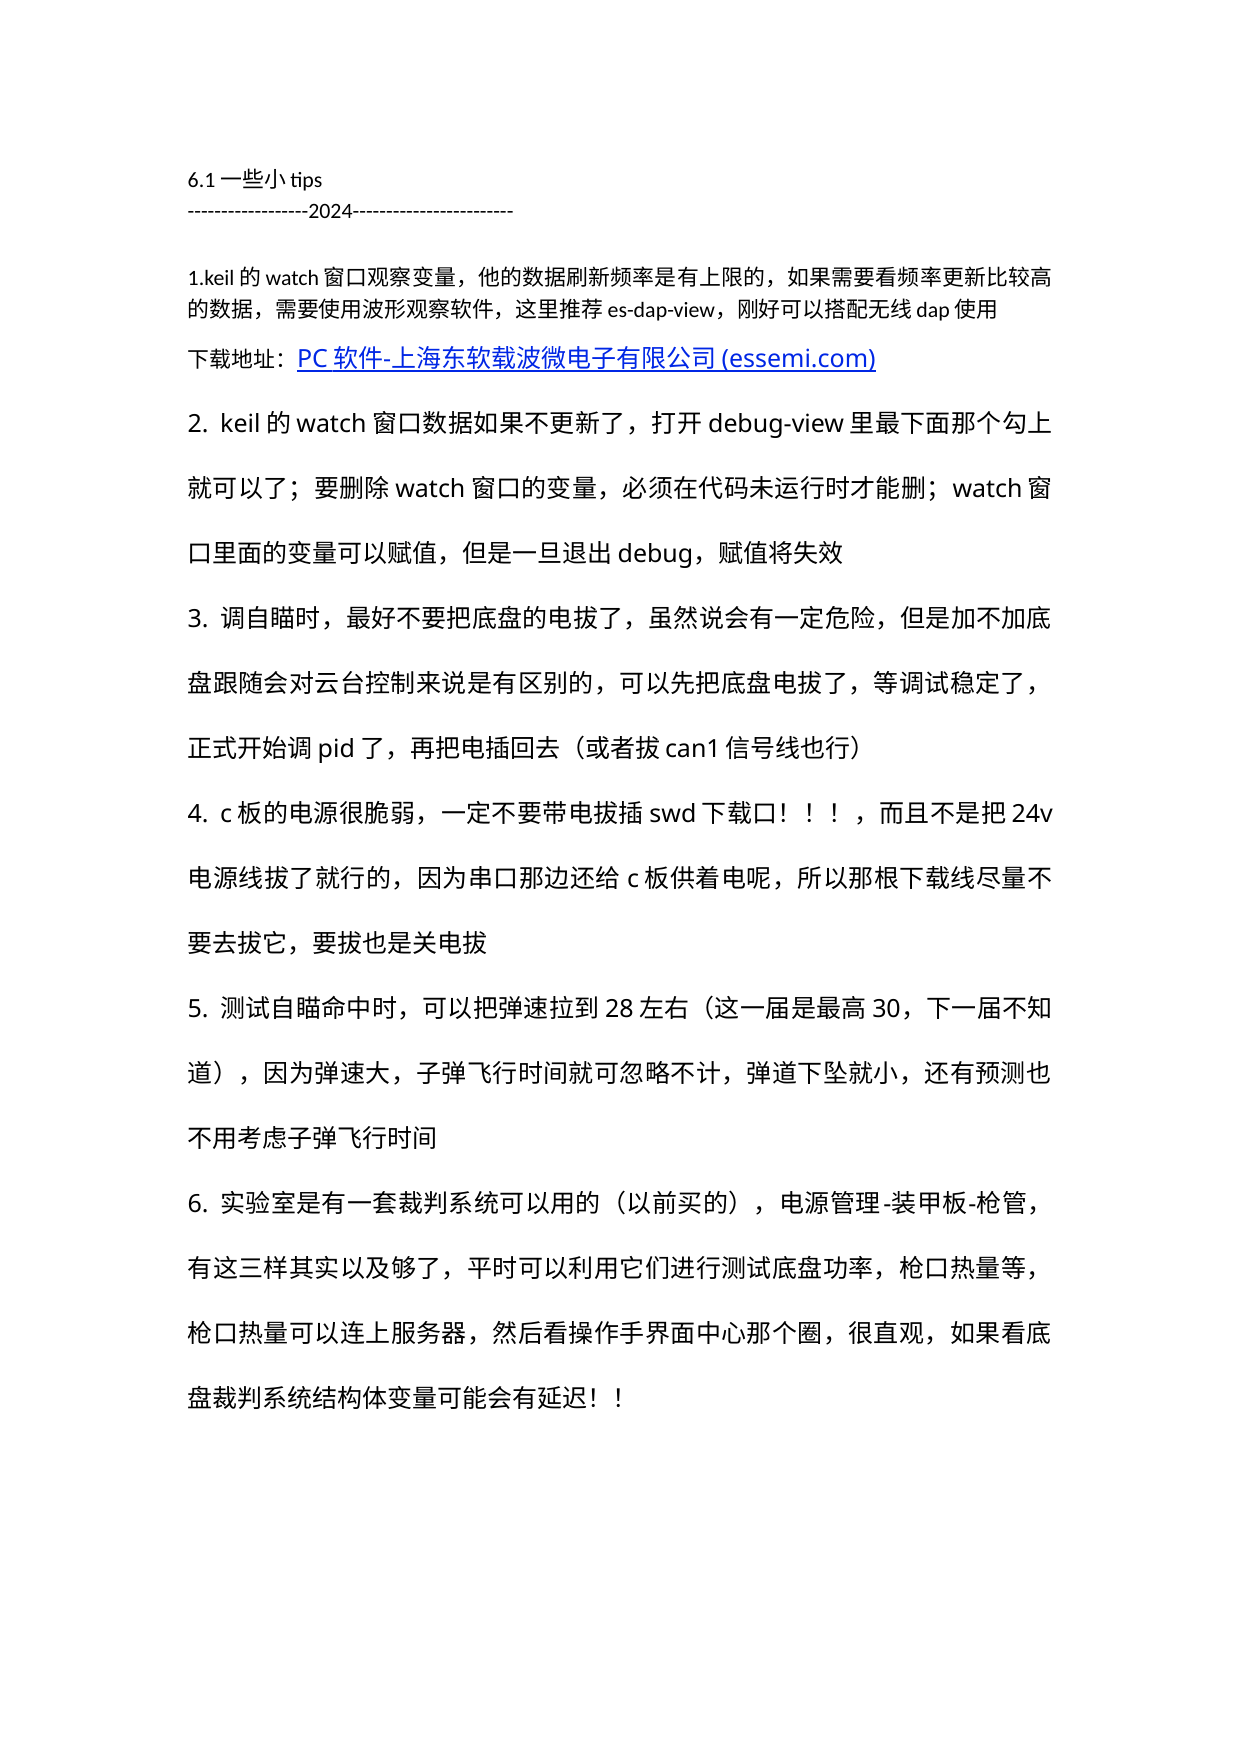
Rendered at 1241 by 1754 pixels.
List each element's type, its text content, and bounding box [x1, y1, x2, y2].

list 1.keil的watch窗口观察变量，他的数据刷新频率是有上限的，如果需要看频率更新比较高的数据，需要使用波形观察软件，这里推荐es-dap-view，刚好可以搭配无线dap使用 [187, 259, 1053, 324]
list c板的电源很脆弱，一定不要带电拔插swd下载口！！！，而且不是把24v电源线拔了就行的，因为串口那边还给c板供着电呢，所以那根下载线尽量不要去拔它，要拔也是关电拔 [187, 779, 1053, 974]
list 6.1 一些小tips [187, 162, 1053, 194]
list 调自瞄时，最好不要把底盘的电拔了，虽然说会有一定危险，但是加不加底盘跟随会对云台控制来说是有区别的，可以先把底盘电拔了，等调试稳定了，正式开始调pid了，再把电插回去（或者拔can1信号线也行） [187, 584, 1053, 779]
list 实验室是有一套裁判系统可以用的（以前买的），电源管理-装甲板-枪管，有这三样其实以及够了，平时可以利用它们进行测试底盘功率，枪口热量等，枪口热量可以连上服务器，然后看操作手界面中心那个圈，很直观，如果看底盘裁判系统结构体变量可能会有延迟！！ [187, 1169, 1053, 1429]
list keil的watch窗口数据如果不更新了，打开debug-view里最下面那个勾上就可以了；要删除watch窗口的变量，必须在代码未运行时才能删；watch窗口里面的变量可以赋值，但是一旦退出debug，赋值将失效 [187, 389, 1053, 584]
list 测试自瞄命中时，可以把弹速拉到28左右（这一届是最高30，下一届不知道），因为弹速大，子弹飞行时间就可忽略不计，弹道下坠就小，还有预测也不用考虑子弹飞行时间 [187, 974, 1053, 1169]
text ------------------2024------------------------ [187, 194, 1053, 227]
list 下载地址：PC软件-上海东软载波微电子有限公司 (essemi.com) [187, 324, 1053, 389]
